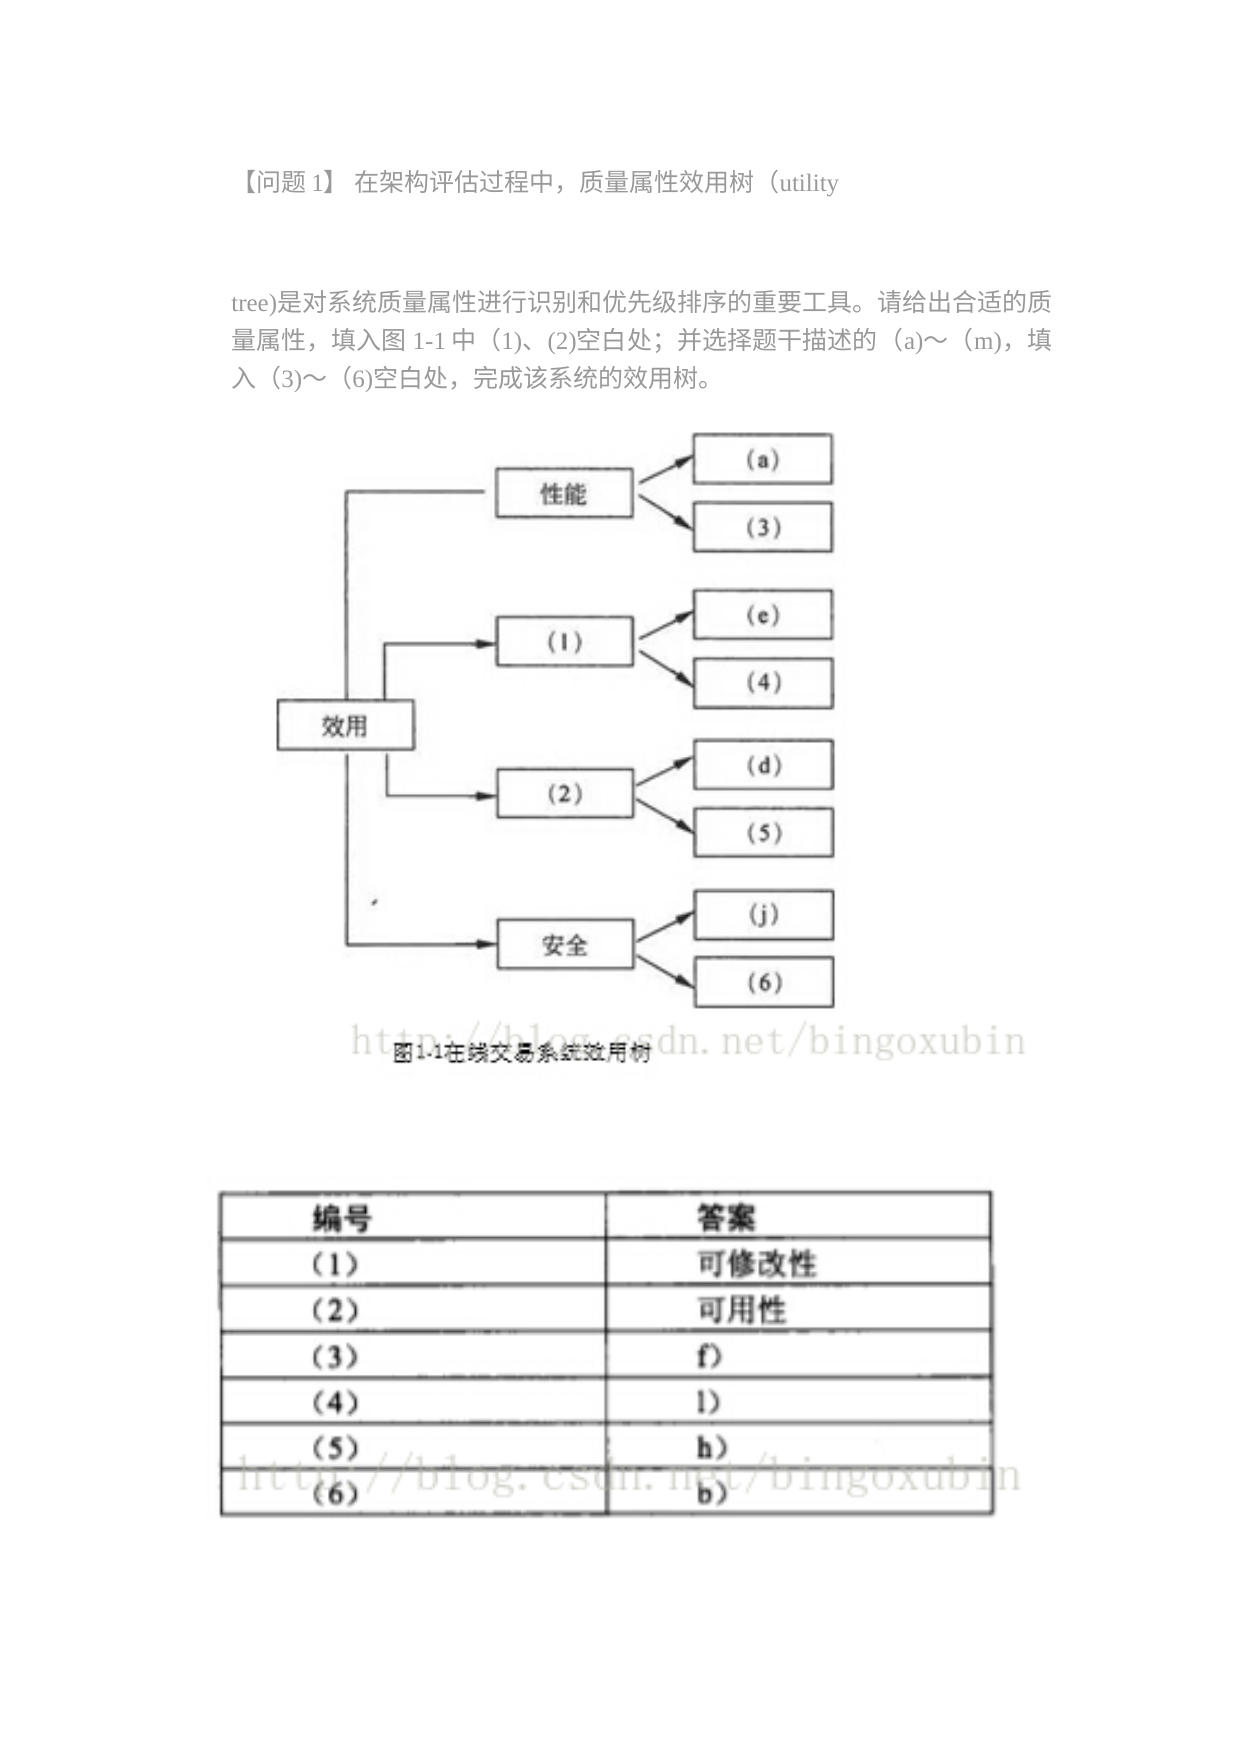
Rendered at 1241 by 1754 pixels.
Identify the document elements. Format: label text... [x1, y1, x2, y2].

text 【问题1】 在架构评估过程中，质量属性效用树（utility [231, 162, 1053, 198]
text tree)是对系统质量属性进行识别和优先级排序的重要工具。请给出合适的质量属性，填入图1-1中（1)、(2)空白处；并选择题干描述的（a)〜（m)，填入（3)〜（6)空白处，完成该系统的效用树。 [231, 283, 1053, 394]
picture [188, 1156, 1053, 1526]
picture [188, 416, 1053, 1085]
